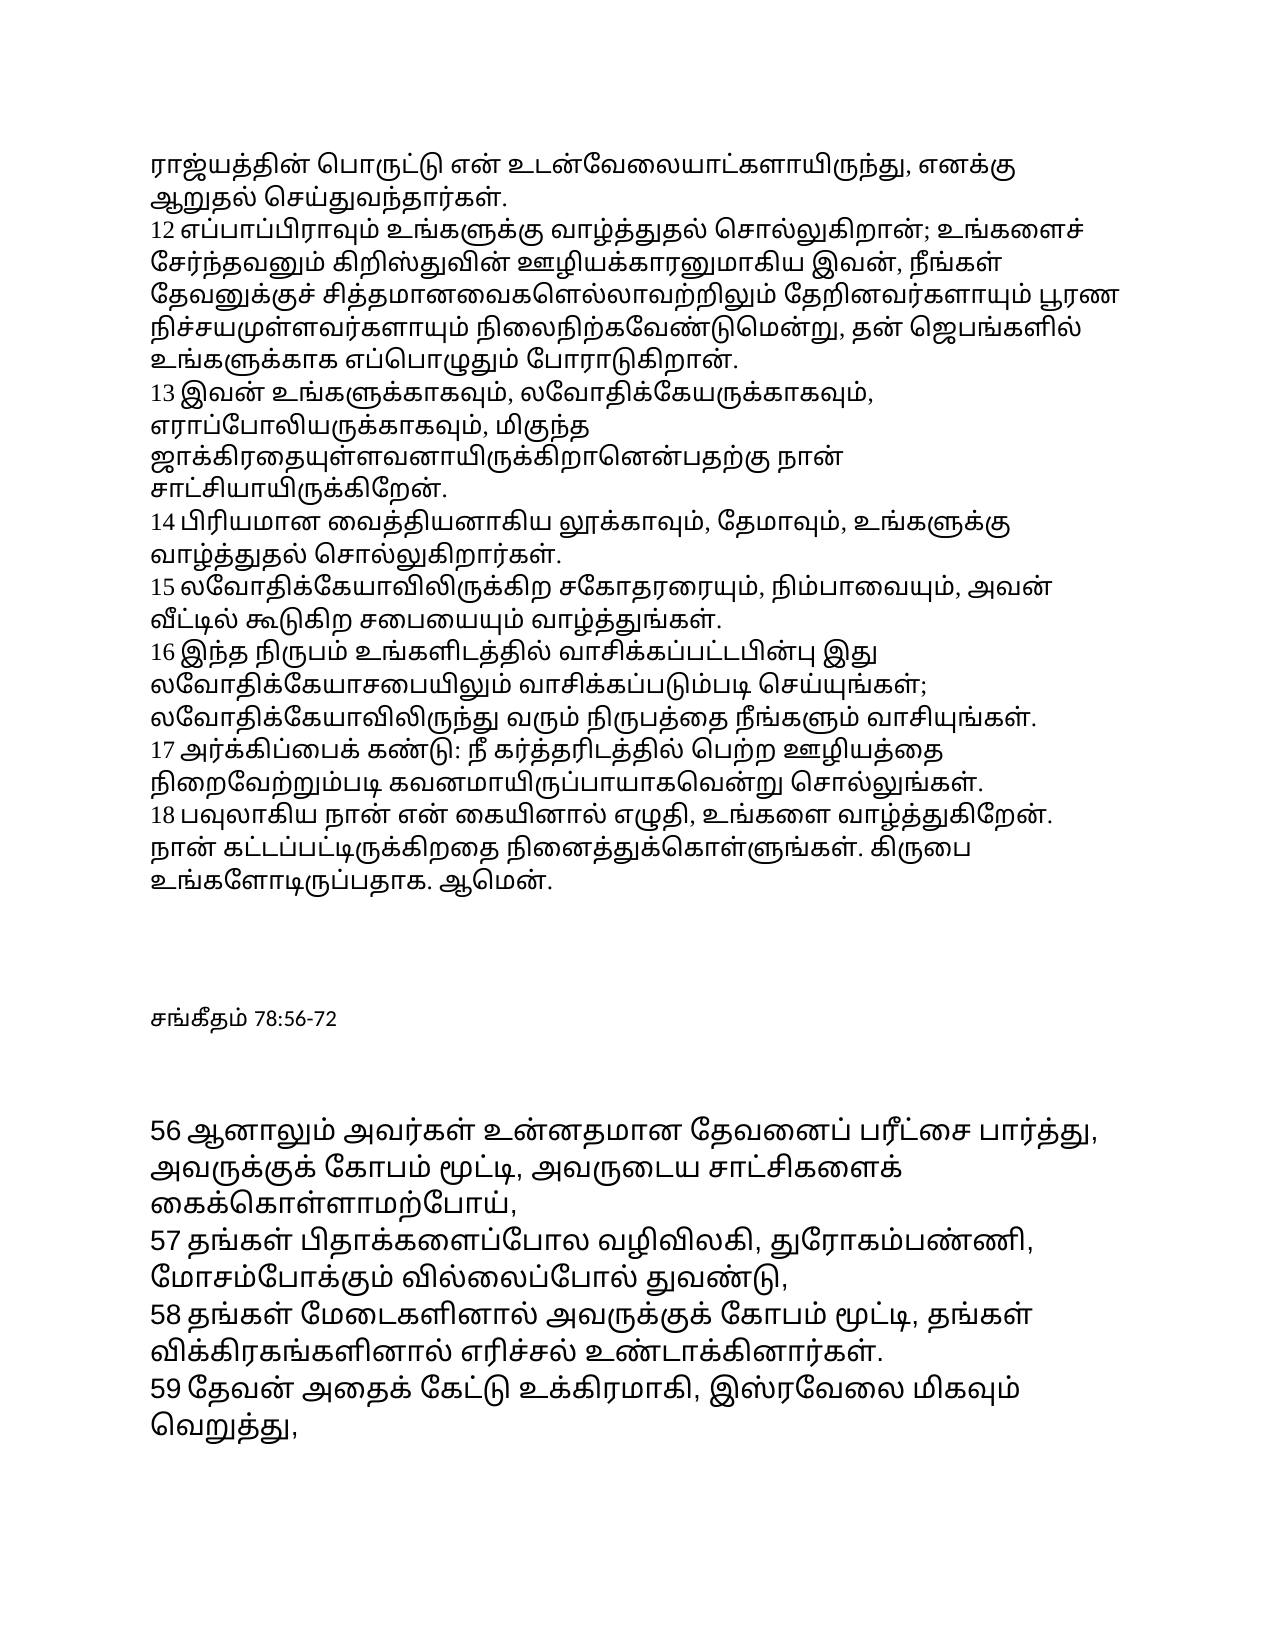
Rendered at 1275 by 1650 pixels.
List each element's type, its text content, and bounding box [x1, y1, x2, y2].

text 57தங்கள் பிதாக்களைப்போல வழிவிலகி, துரோகம்பண்ணி, மோசம்போக்கும் வில்லைப்போல் துவண்டு, [150, 1224, 1125, 1298]
text 58தங்கள் மேடைகளினால் அவருக்குக் கோபம் மூட்டி, தங்கள் விக்கிரகங்களினால் எரிச்சல் உண்டாக்கினார்கள். [150, 1298, 1125, 1372]
text 13இவன் உங்களுக்காகவும், லவோதிக்கேயருக்காகவும், எராப்போலியருக்காகவும், மிகுந்த ஜாக்கிரதையுள்ளவனாயிருக்கிறானென்பதற்கு நான் சாட்சியாயிருக்கிறேன். [150, 378, 1125, 507]
text 15லவோதிக்கேயாவிலிருக்கிற சகோதரரையும், நிம்பாவையும், அவன் வீட்டில் கூடுகிற சபையையும் வாழ்த்துங்கள். [150, 572, 1125, 637]
text 14பிரியமான வைத்தியனாகிய லூக்காவும், தேமாவும், உங்களுக்கு வாழ்த்துதல் சொல்லுகிறார்கள். [150, 507, 1125, 572]
text 18பவுலாகிய நான் என் கையினால் எழுதி, உங்களை வாழ்த்துகிறேன். நான் கட்டப்பட்டிருக்கிறதை நினைத்துக்கொள்ளுங்கள். கிருபை உங்களோடிருப்பதாக. ஆமென். [150, 801, 1125, 898]
text 56ஆனாலும் அவர்கள் உன்னதமான தேவனைப் பரீட்சை பார்த்து, அவருக்குக் கோபம் மூட்டி, அவருடைய சாட்சிகளைக் கைக்கொள்ளாமற்போய், [150, 1114, 1125, 1224]
text 16இந்த நிருபம் உங்களிடத்தில் வாசிக்கப்பட்டபின்பு இது லவோதிக்கேயாசபையிலும் வாசிக்கப்படும்படி செய்யுங்கள்; லவோதிக்கேயாவிலிருந்து வரும் நிருபத்தை நீங்களும் வாசியுங்கள். [150, 637, 1125, 735]
text 17அர்க்கிப்பைக் கண்டு: நீ கர்த்தரிடத்தில் பெற்ற ஊழியத்தை நிறைவேற்றும்படி கவனமாயிருப்பாயாகவென்று சொல்லுங்கள். [150, 735, 1125, 801]
text 12எப்பாப்பிராவும் உங்களுக்கு வாழ்த்துதல் சொல்லுகிறான்; உங்களைச் சேர்ந்தவனும் கிறிஸ்துவின் ஊழியக்காரனுமாகிய இவன், நீங்கள் தேவனுக்குச் சித்தமானவைகளெல்லாவற்றிலும் தேறினவர்களாயும் பூரண நிச்சயமுள்ளவர்களாயும் நிலைநிற்கவேண்டுமென்று, தன் ஜெபங்களில் உங்களுக்காக எப்பொழுதும் போராடுகிறான். [150, 215, 1125, 378]
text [150, 150, 1125, 215]
text சங்கீதம் 78:56-72 [150, 1004, 1125, 1035]
text 59தேவன் அதைக் கேட்டு உக்கிரமாகி, இஸ்ரவேலை மிகவும் வெறுத்து, [150, 1372, 1125, 1446]
